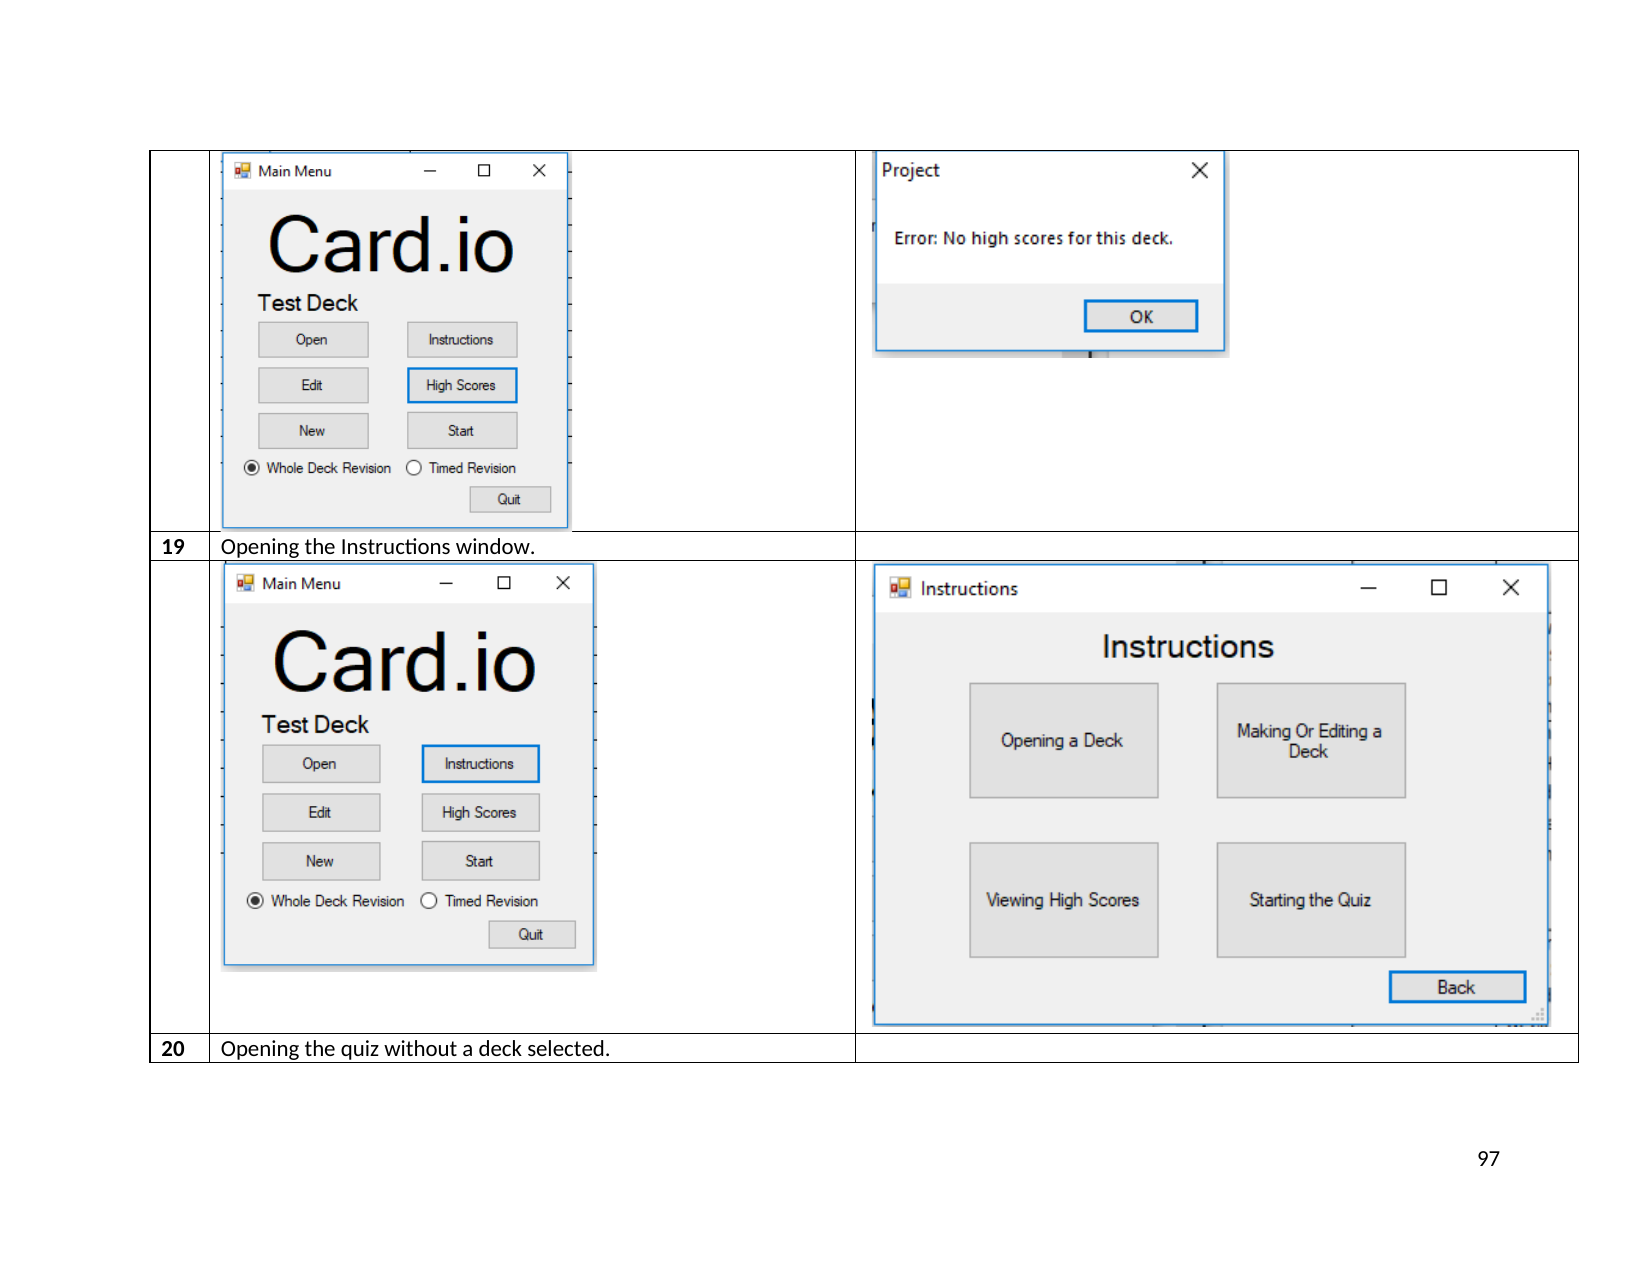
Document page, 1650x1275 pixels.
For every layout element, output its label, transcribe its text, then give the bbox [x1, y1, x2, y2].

table_cell Opening the quiz without a deck selected. [210, 1034, 855, 1062]
table_cell [151, 561, 209, 1033]
picture [220, 151, 573, 532]
table_cell [856, 1034, 1578, 1062]
table_cell [856, 561, 1578, 1033]
table_cell 19 [151, 532, 209, 560]
table_cell 20 [151, 1034, 209, 1062]
picture [871, 151, 1230, 358]
table_cell [856, 151, 1578, 531]
table_cell [151, 151, 209, 531]
table_cell Opening the Instructions window. [210, 532, 855, 560]
table_cell [210, 151, 220, 531]
table_cell [573, 151, 855, 531]
table_cell [856, 532, 1578, 560]
table_cell [210, 561, 855, 1033]
picture [220, 561, 598, 972]
picture [871, 561, 1552, 1027]
